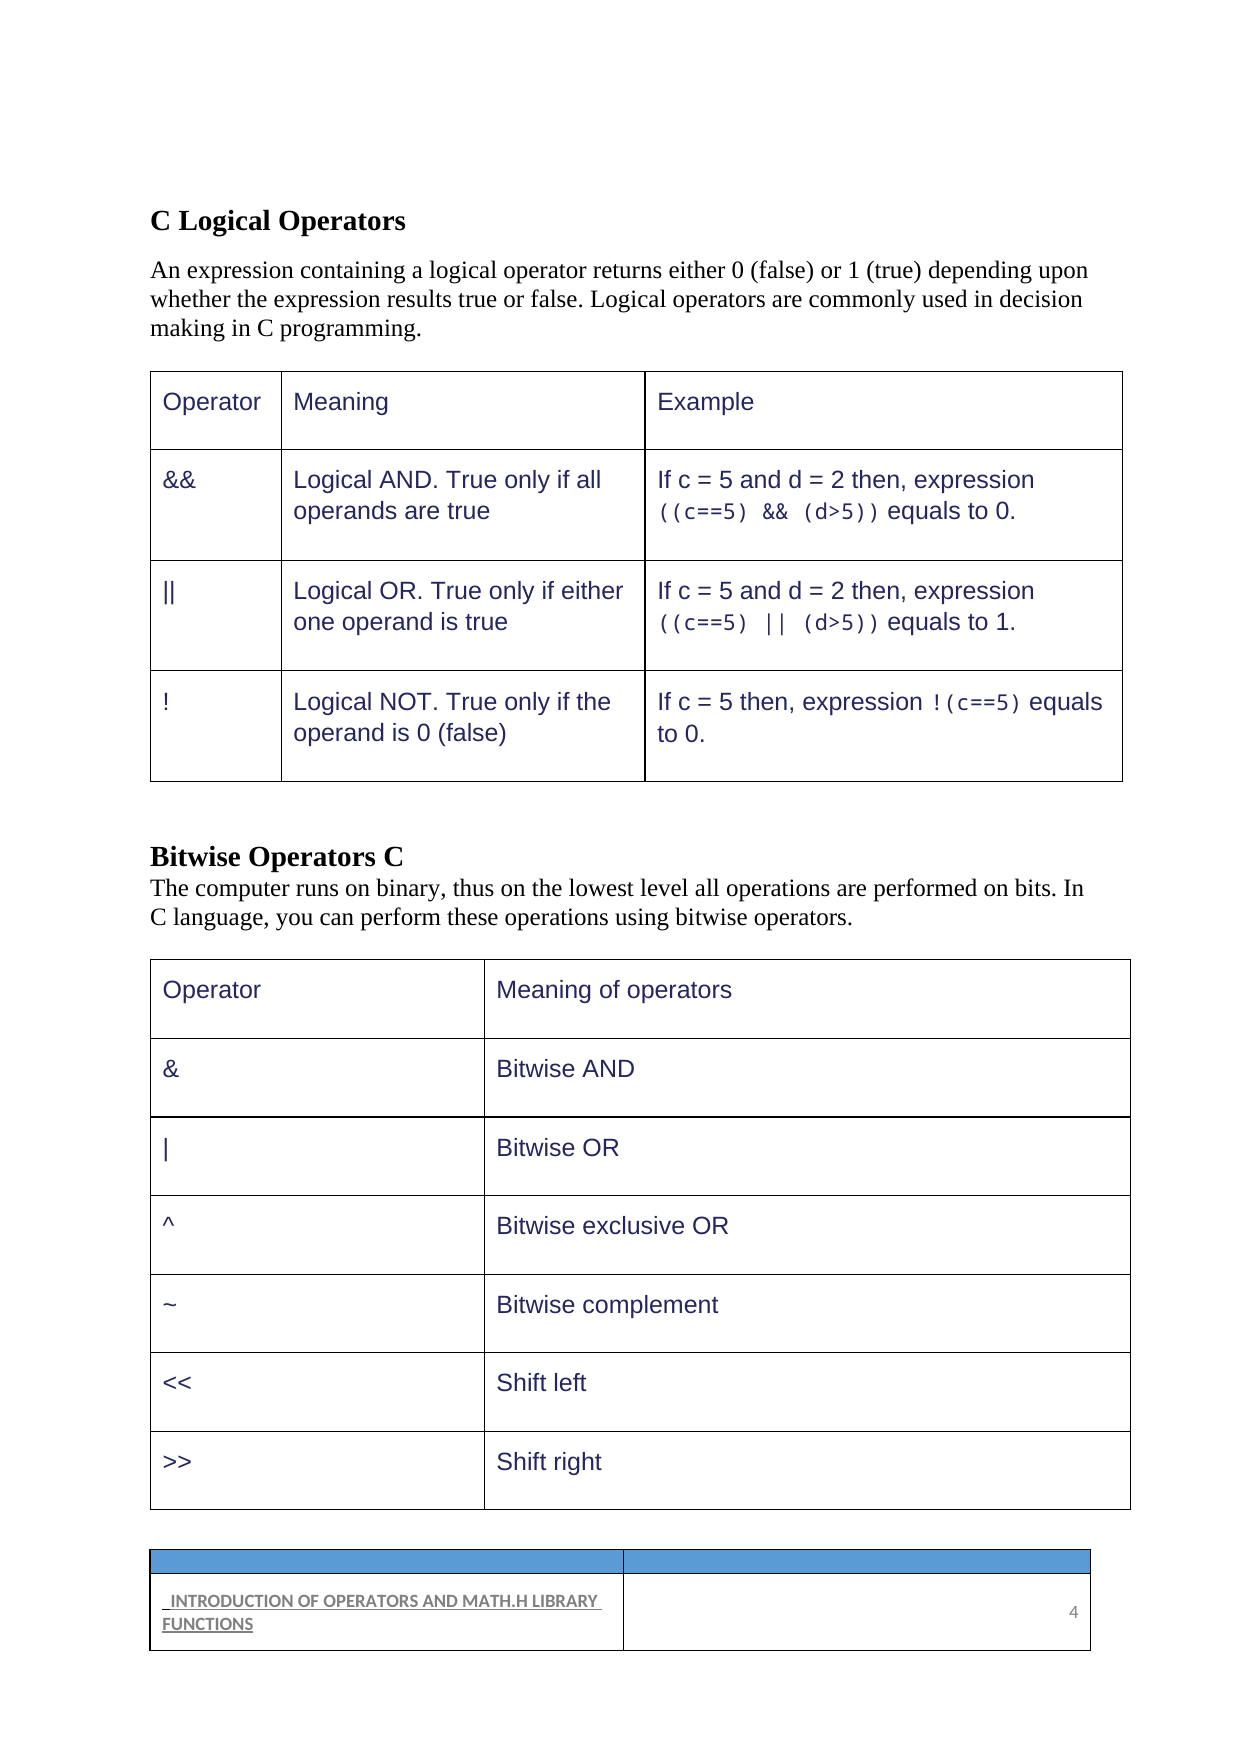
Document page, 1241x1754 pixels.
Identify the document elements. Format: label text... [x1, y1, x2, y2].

table_cell >> [151, 1432, 484, 1509]
table_cell | [151, 1118, 484, 1195]
table_cell Logical AND. True only if all operands are true [282, 450, 644, 560]
table_header Operator [151, 372, 281, 449]
text The computer runs on binary, thus on the lowest level all operations are performed on bits. In C language, you can perform these operations using bitwise operators. [150, 873, 1090, 931]
table_cell Bitwise OR [485, 1118, 1130, 1195]
table_header Meaning [282, 372, 644, 449]
table_cell Shift left [485, 1353, 1130, 1431]
table_cell << [151, 1353, 484, 1431]
text Bitwise Operators C [150, 839, 1090, 873]
table_cell Logical NOT. True only if the operand is 0 (false) [282, 671, 644, 781]
table_header Example [646, 372, 1122, 449]
table_cell Logical OR. True only if either one operand is true [282, 561, 644, 670]
table_cell If c = 5 and d = 2 then, expression ((c==5) || (d>5)) equals to 1. [646, 561, 1122, 670]
table_cell Bitwise exclusive OR [485, 1196, 1130, 1273]
table_cell ! [151, 671, 281, 781]
table_cell Shift right [485, 1432, 1130, 1509]
text An expression containing a logical operator returns either 0 (false) or 1 (true) depending upon whether the expression results true or false. Logical operators are commonly used in decision making in C programming. [150, 256, 1090, 342]
text C Logical Operators [150, 203, 1090, 236]
table_cell If c = 5 and d = 2 then, expression ((c==5) && (d>5)) equals to 0. [646, 450, 1122, 560]
table_cell Bitwise complement [485, 1275, 1130, 1352]
table_cell Bitwise AND [485, 1039, 1130, 1116]
table_cell & [151, 1039, 484, 1116]
table_cell || [151, 561, 281, 670]
table_header Operator [151, 960, 484, 1038]
table_cell If c = 5 then, expression !(c==5) equals to 0. [646, 671, 1122, 781]
table_cell ^ [151, 1196, 484, 1273]
table_header Meaning of operators [485, 960, 1130, 1038]
table_cell && [151, 450, 281, 560]
table_cell ~ [151, 1275, 484, 1352]
